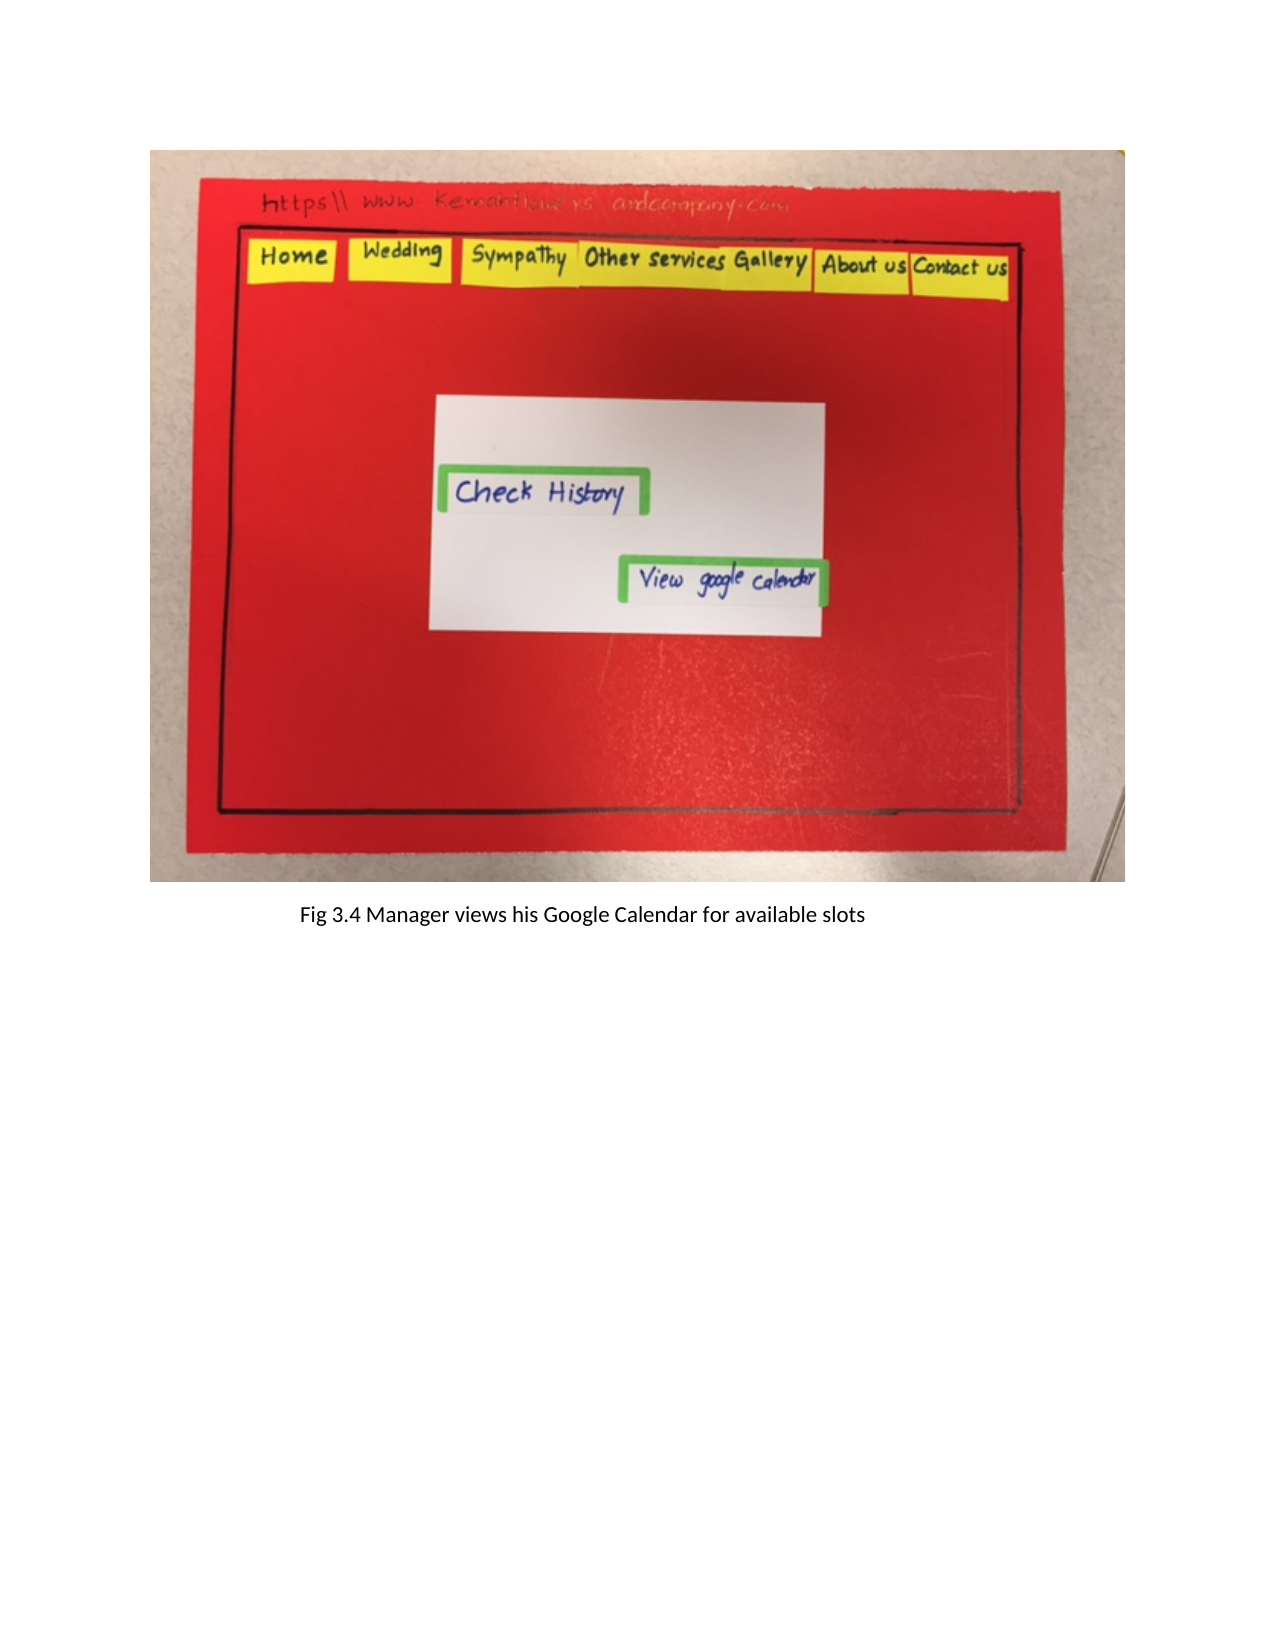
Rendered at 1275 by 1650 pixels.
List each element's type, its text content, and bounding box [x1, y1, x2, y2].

picture [150, 150, 1125, 882]
text Fig 3.4 Manager views his Google Calendar for available slots [150, 900, 1125, 928]
